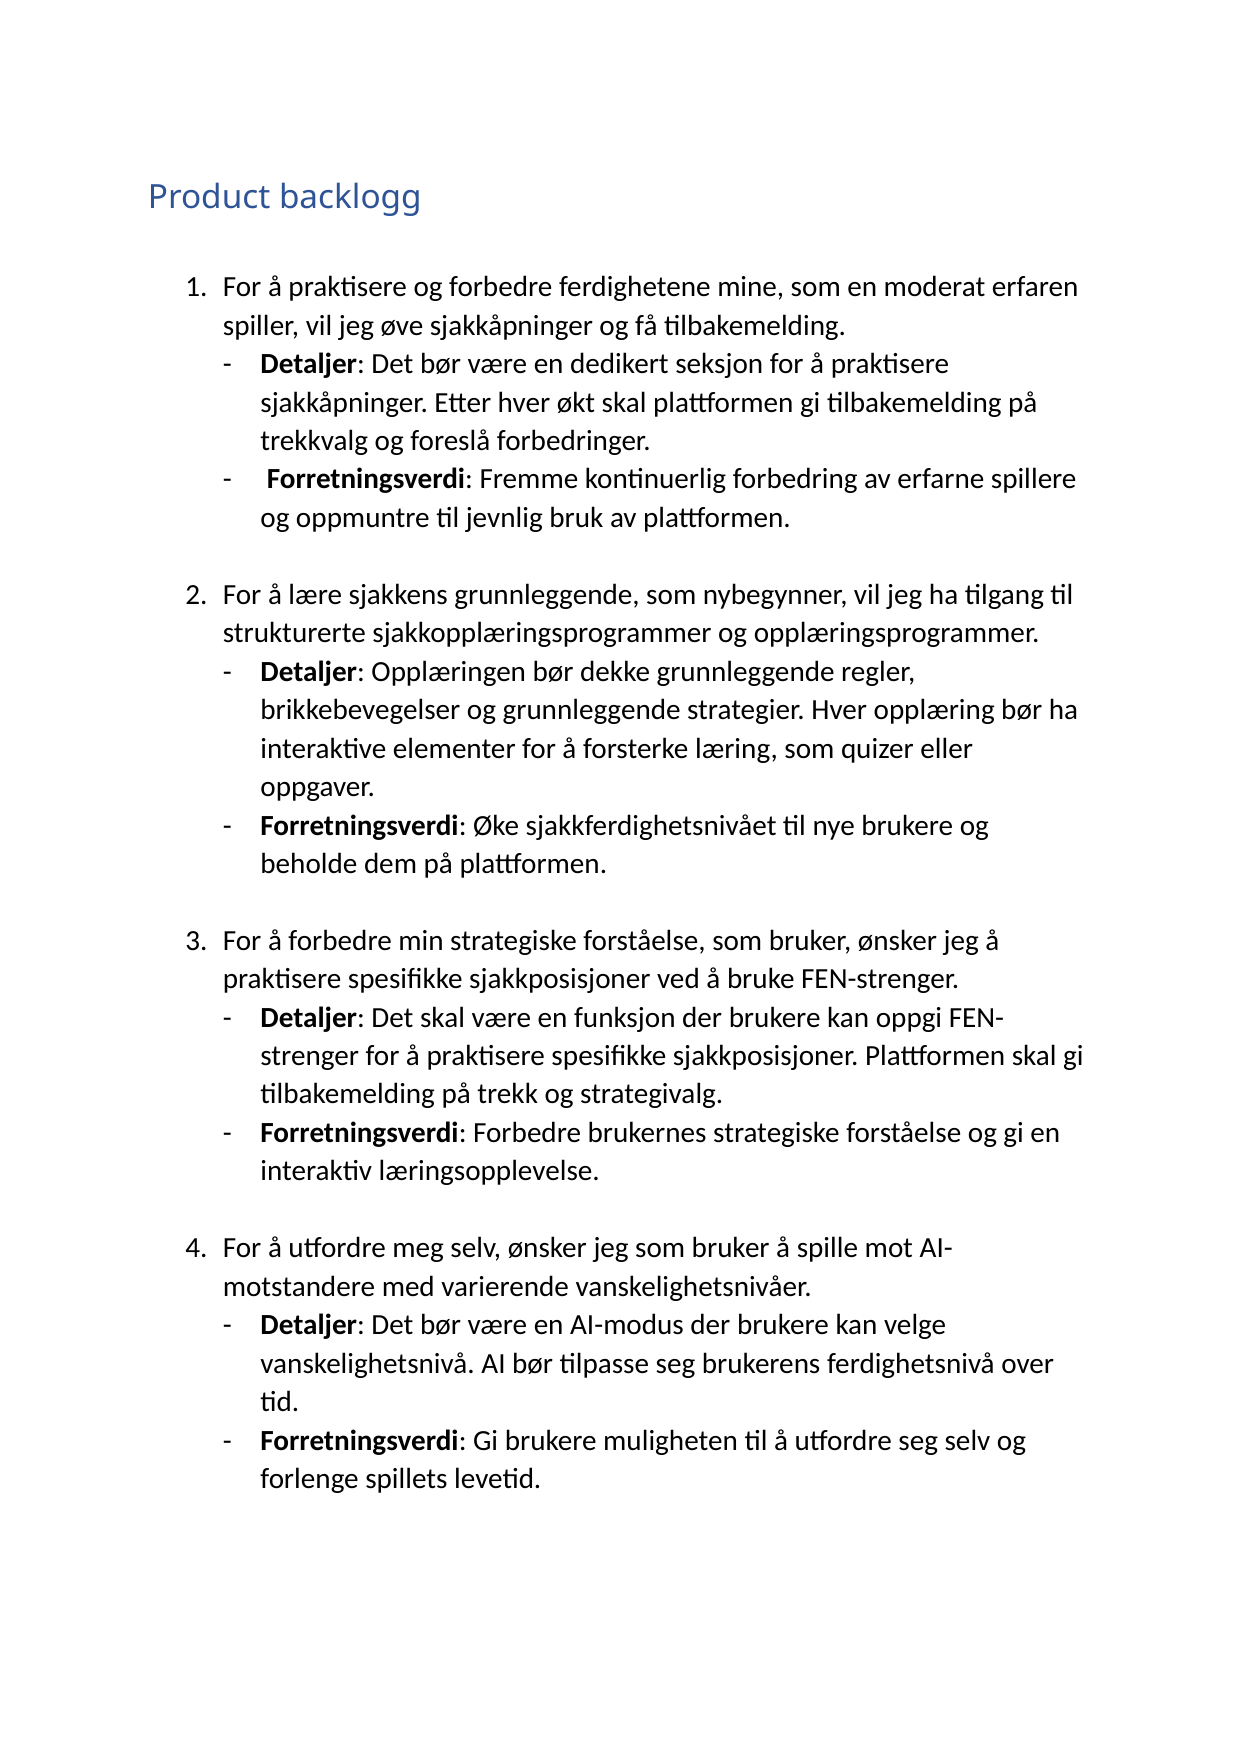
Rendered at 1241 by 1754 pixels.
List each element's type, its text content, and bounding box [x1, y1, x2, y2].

list Forretningsverdi: Øke sjakkferdighetsnivået til nye brukere og beholde dem på plattformen. [223, 807, 1093, 881]
list For å praktisere og forbedre ferdighetene mine, som en moderat erfaren spiller, vil jeg øve sjakkåpninger og få tilbakemelding. [185, 268, 1093, 342]
list Forretningsverdi: Forbedre brukernes strategiske forståelse og gi en interaktiv læringsopplevelse. [223, 1114, 1093, 1188]
list For å forbedre min strategiske forståelse, som bruker, ønsker jeg å praktisere spesifikke sjakkposisjoner ved å bruke FEN-strenger. [185, 922, 1093, 996]
list Forretningsverdi: Fremme kontinuerlig forbedring av erfarne spillere og oppmuntre til jevnlig bruk av plattformen. [223, 461, 1093, 535]
list Detaljer: Opplæringen bør dekke grunnleggende regler, brikkebevegelser og grunnleggende strategier. Hver opplæring bør ha interaktive elementer for å forsterke læring, som quizer eller oppgaver. [223, 653, 1093, 804]
list Forretningsverdi: Gi brukere muligheten til å utfordre seg selv og forlenge spillets levetid. [223, 1422, 1093, 1496]
list Detaljer: Det bør være en dedikert seksjon for å praktisere sjakkåpninger. Etter hver økt skal plattformen gi tilbakemelding på trekkvalg og foreslå forbedringer. [223, 345, 1093, 458]
list Detaljer: Det bør være en AI-modus der brukere kan velge vanskelighetsnivå. AI bør tilpasse seg brukerens ferdighetsnivå over tid. [223, 1306, 1093, 1419]
list For å lære sjakkens grunnleggende, som nybegynner, vil jeg ha tilgang til strukturerte sjakkopplæringsprogrammer og opplæringsprogrammer. [185, 576, 1093, 650]
list For å utfordre meg selv, ønsker jeg som bruker å spille mot AI-motstandere med varierende vanskelighetsnivåer. [185, 1229, 1093, 1303]
subtitle Product backlogg [148, 173, 1093, 218]
list Detaljer: Det skal være en funksjon der brukere kan oppgi FEN-strenger for å praktisere spesifikke sjakkposisjoner. Plattformen skal gi tilbakemelding på trekk og strategivalg. [223, 999, 1093, 1111]
